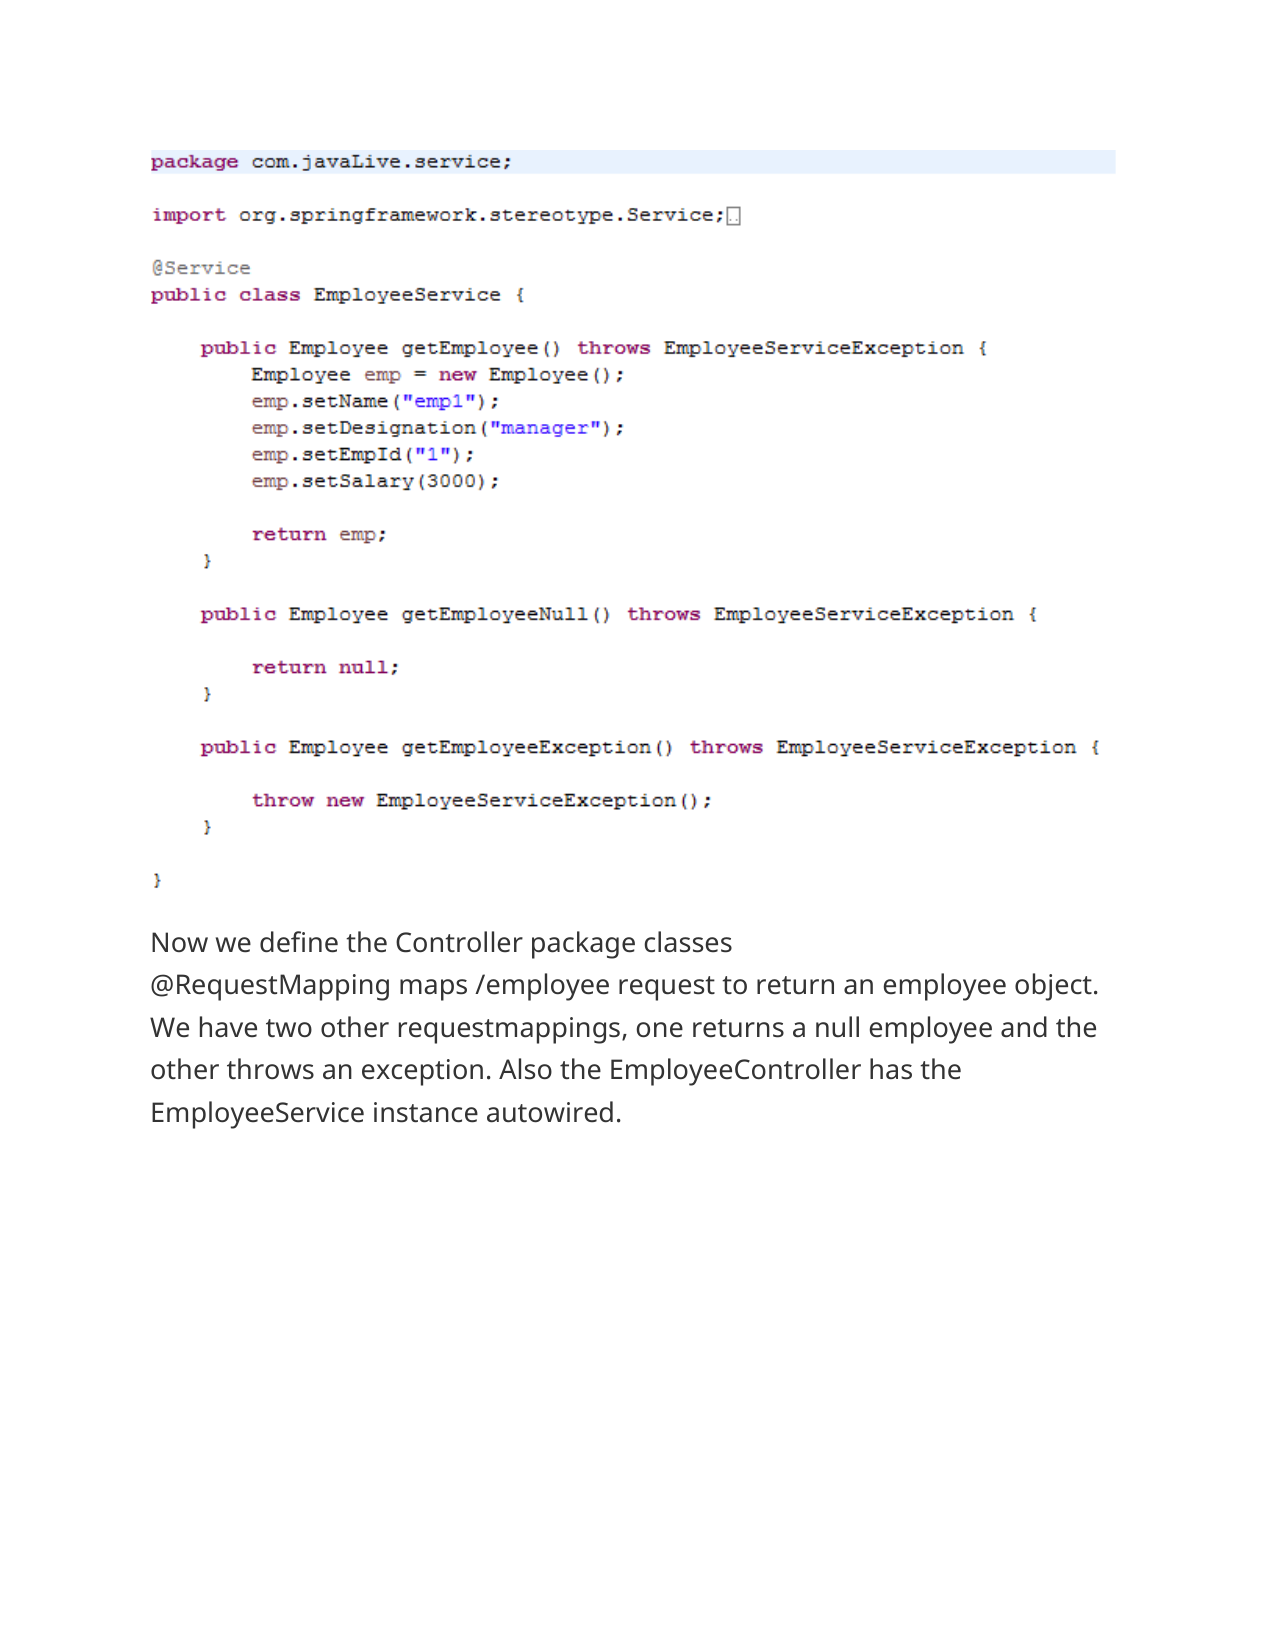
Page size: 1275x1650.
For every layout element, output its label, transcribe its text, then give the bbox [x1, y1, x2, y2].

picture [150, 150, 1116, 899]
text Now we define the Controller package classes @RequestMapping maps /employee request to return an employee object. We have two other requestmappings, one returns a null employee and the other throws an exception. Also the EmployeeController has the EmployeeService instance autowired. [150, 923, 1125, 1130]
